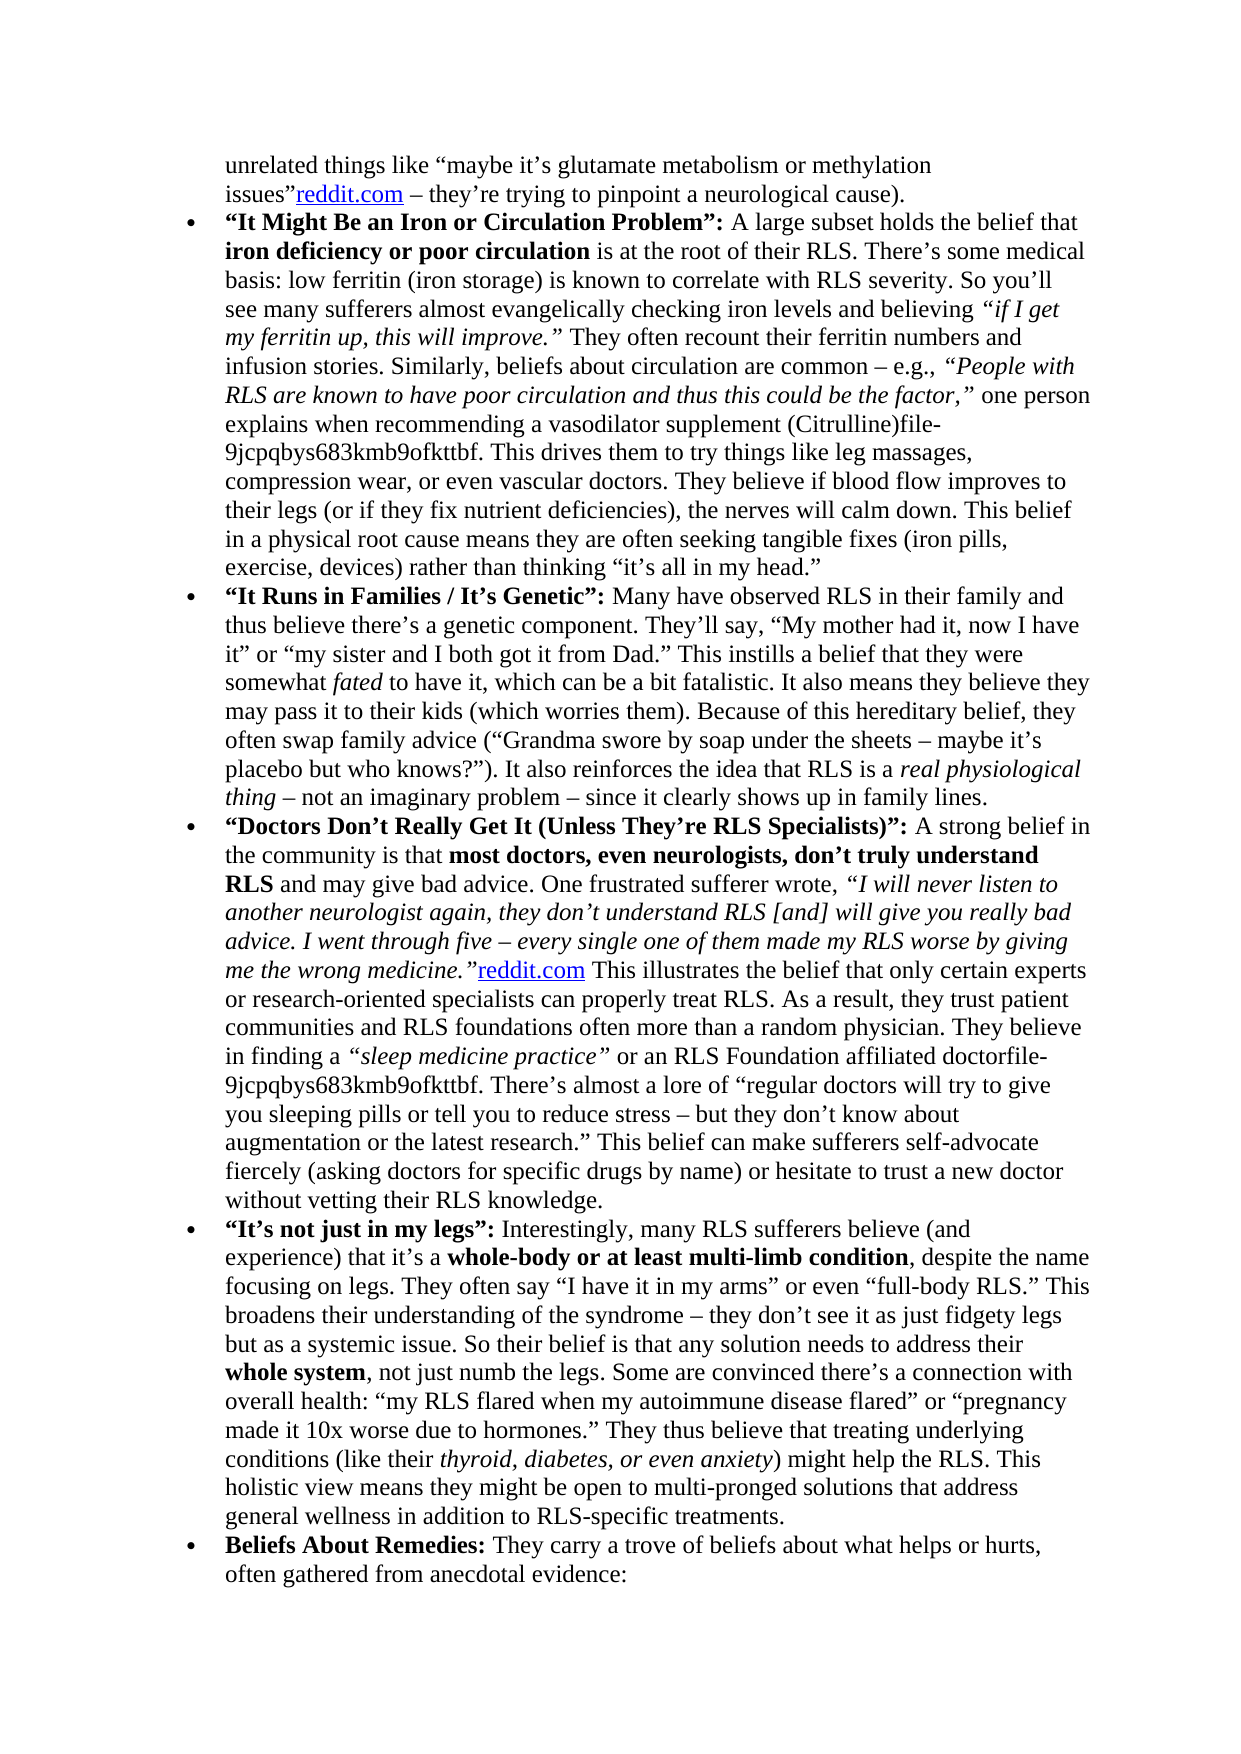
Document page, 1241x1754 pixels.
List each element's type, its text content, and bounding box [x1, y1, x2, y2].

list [187, 150, 1090, 207]
list “It Runs in Families / It’s Genetic”: Many have observed RLS in their family and thus believe there’s a genetic component. They’ll say, “My mother had it, now I have it” or “my sister and I both got it from Dad.” This instills a belief that they were somewhat fated to have it, which can be a bit fatalistic. It also means they believe they may pass it to their kids (which worries them). Because of this hereditary belief, they often swap family advice (“Grandma swore by soap under the sheets – maybe it’s placebo but who knows?”). It also reinforces the idea that RLS is a real physiological thing – not an imaginary problem – since it clearly shows up in family lines. [187, 581, 1090, 811]
list “It Might Be an Iron or Circulation Problem”: A large subset holds the belief that iron deficiency or poor circulation is at the root of their RLS. There’s some medical basis: low ferritin (iron storage) is known to correlate with RLS severity. So you’ll see many sufferers almost evangelically checking iron levels and believing “if I get my ferritin up, this will improve.” They often recount their ferritin numbers and infusion stories. Similarly, beliefs about circulation are common – e.g., “People with RLS are known to have poor circulation and thus this could be the factor,” one person explains when recommending a vasodilator supplement (Citrulline)file-9jcpqbys683kmb9ofkttbf. This drives them to try things like leg massages, compression wear, or even vascular doctors. They believe if blood flow improves to their legs (or if they fix nutrient deficiencies), the nerves will calm down. This belief in a physical root cause means they are often seeking tangible fixes (iron pills, exercise, devices) rather than thinking “it’s all in my head.” [187, 207, 1090, 581]
list “It’s not just in my legs”: Interestingly, many RLS sufferers believe (and experience) that it’s a whole-body or at least multi-limb condition, despite the name focusing on legs. They often say “I have it in my arms” or even “full-body RLS.” This broadens their understanding of the syndrome – they don’t see it as just fidgety legs but as a systemic issue. So their belief is that any solution needs to address their whole system, not just numb the legs. Some are convinced there’s a connection with overall health: “my RLS flared when my autoimmune disease flared” or “pregnancy made it 10x worse due to hormones.” They thus believe that treating underlying conditions (like their thyroid, diabetes, or even anxiety) might help the RLS. This holistic view means they might be open to multi-pronged solutions that address general wellness in addition to RLS-specific treatments. [187, 1214, 1090, 1530]
list Beliefs About Remedies: They carry a trove of beliefs about what helps or hurts, often gathered from anecdotal evidence: [187, 1530, 1090, 1587]
list “Doctors Don’t Really Get It (Unless They’re RLS Specialists)”: A strong belief in the community is that most doctors, even neurologists, don’t truly understand RLS and may give bad advice. One frustrated sufferer wrote, “I will never listen to another neurologist again, they don’t understand RLS [and] will give you really bad advice. I went through five – every single one of them made my RLS worse by giving me the wrong medicine.”reddit.com This illustrates the belief that only certain experts or research-oriented specialists can properly treat RLS. As a result, they trust patient communities and RLS foundations often more than a random physician. They believe in finding a “sleep medicine practice” or an RLS Foundation affiliated doctorfile-9jcpqbys683kmb9ofkttbf. There’s almost a lore of “regular doctors will try to give you sleeping pills or tell you to reduce stress – but they don’t know about augmentation or the latest research.” This belief can make sufferers self-advocate fiercely (asking doctors for specific drugs by name) or hesitate to trust a new doctor without vetting their RLS knowledge. [187, 811, 1090, 1214]
